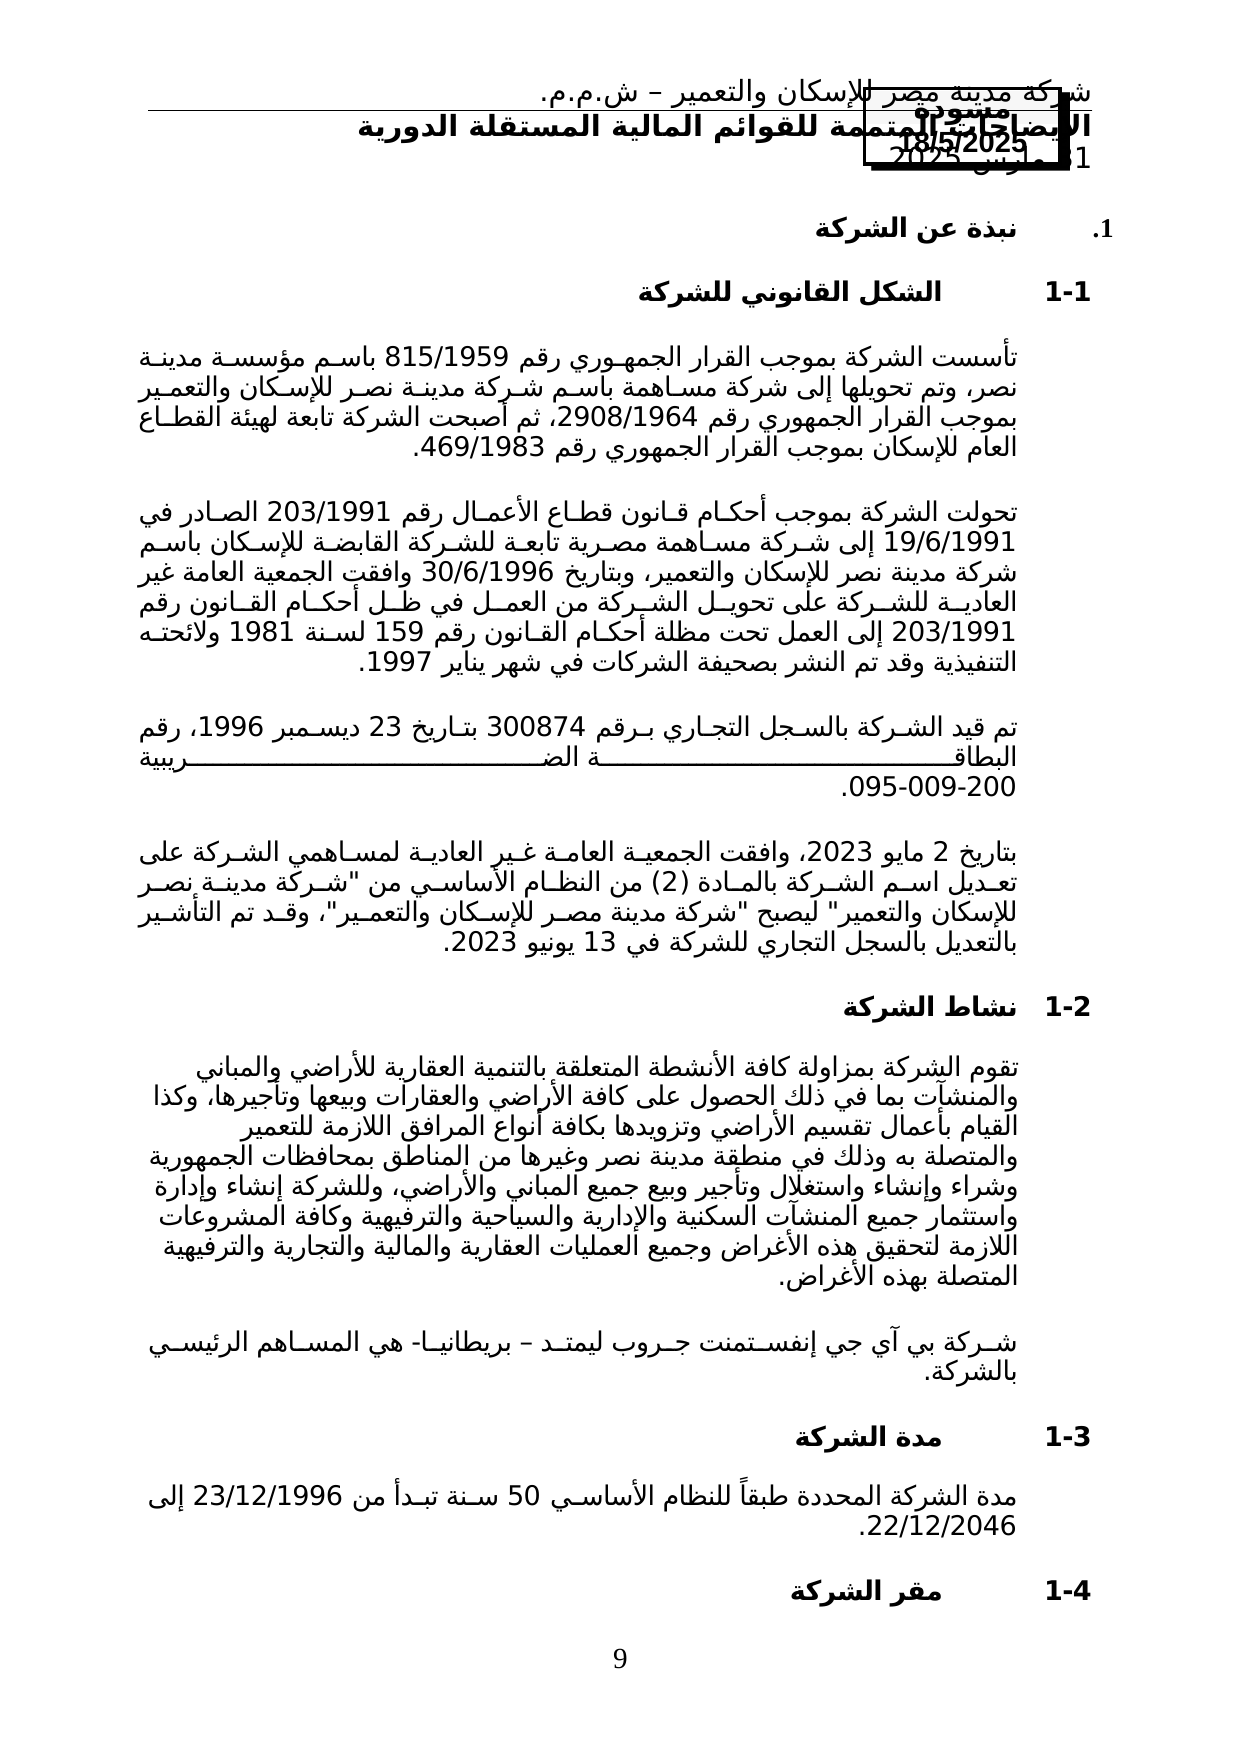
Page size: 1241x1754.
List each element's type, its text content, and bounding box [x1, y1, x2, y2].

list نبذة عن الشركة [148, 213, 1092, 243]
text تحولت الشركة بموجب أحكام قانون قطاع الأعمال رقم 203/1991 الصادر في 19/6/1991 إلى شركة مساهمة مصرية تابعة للشركة القابضة للإسكان باسم شركة مدينة نصر للإسكان والتعمير، وبتاريخ 30/6/1996 وافقت الجمعية العامة غير العادية للشركة على تحويل الشركة من العمل في ظل أحكام القانون رقم 203/1991 إلى العمل تحت مظلة أحكام القانون رقم 159 لسنة 1981 ولائحته التنفيذية وقد تم النشر بصحيفة الشركات في شهر يناير 1997. [138, 498, 1017, 678]
text 1-4 مقر الشركة [148, 1577, 1092, 1607]
text 1-1 الشكل القانوني للشركة [148, 278, 1092, 308]
text تقوم الشركة بمزاولة كافة الأنشطة المتعلقة بالتنمية العقارية للأراضي والمباني والمنشآت بما في ذلك الحصول على كافة الأراضي والعقارات وبيعها وتأجيرها، وكذا القيام بأعمال تقسيم الأراضي وتزويدها بكافة أنواع المرافق اللازمة للتعمير والمتصلة به وذلك في منطقة مدينة نصر وغيرها من المناطق بمحافظات الجمهورية وشراء وإنشاء واستغلال وتأجير وبيع جميع المباني والأراضي، وللشركة إنشاء وإدارة واستثمار جميع المنشآت السكنية والإدارية والسياحية والترفيهية وكافة المشروعات اللازمة لتحقيق هذه الأغراض وجميع العمليات العقارية والمالية والتجارية والترفيهية المتصلة بهذه الأغراض. [138, 1052, 1019, 1292]
text تم قيد الشركة بالسجل التجاري برقم 300874 بتاريخ 23 ديسمبر 1996، رقم البطاقة الضريبية 095-009-200. [138, 713, 1017, 803]
text تأسست الشركة بموجب القرار الجمهوري رقم 815/1959 باسم مؤسسة مدينة نصر، وتم تحويلها إلى شركة مساهمة باسم شركة مدينة نصر للإسكان والتعمير بموجب القرار الجمهوري رقم 2908/1964، ثم أصبحت الشركة تابعة لهيئة القطاع العام للإسكان بموجب القرار الجمهوري رقم 469/1983. [138, 343, 1017, 463]
text بتاريخ 2 مايو 2023، وافقت الجمعية العامة غير العادية لمساهمي الشركة على تعديل اسم الشركة بالمادة (2) من النظام الأساسي من "شركة مدينة نصر للإسكان والتعمير" ليصبح "شركة مدينة مصر للإسكان والتعمير"، وقد تم التأشير بالتعديل بالسجل التجاري للشركة في 13 يونيو 2023. [138, 838, 1017, 957]
text 1-2 نشاط الشركة [148, 992, 1092, 1022]
text مدة الشركة المحددة طبقاً للنظام الأساسي 50 سنة تبدأ من 23/12/1996 إلى 22/12/2046. [148, 1482, 1017, 1542]
text شركة بي آي جي إنفستمنت جروب ليمتد – بريطانيا- هي المساهم الرئيسي بالشركة. [148, 1327, 1017, 1387]
text 1-3 مدة الشركة [148, 1422, 1092, 1452]
